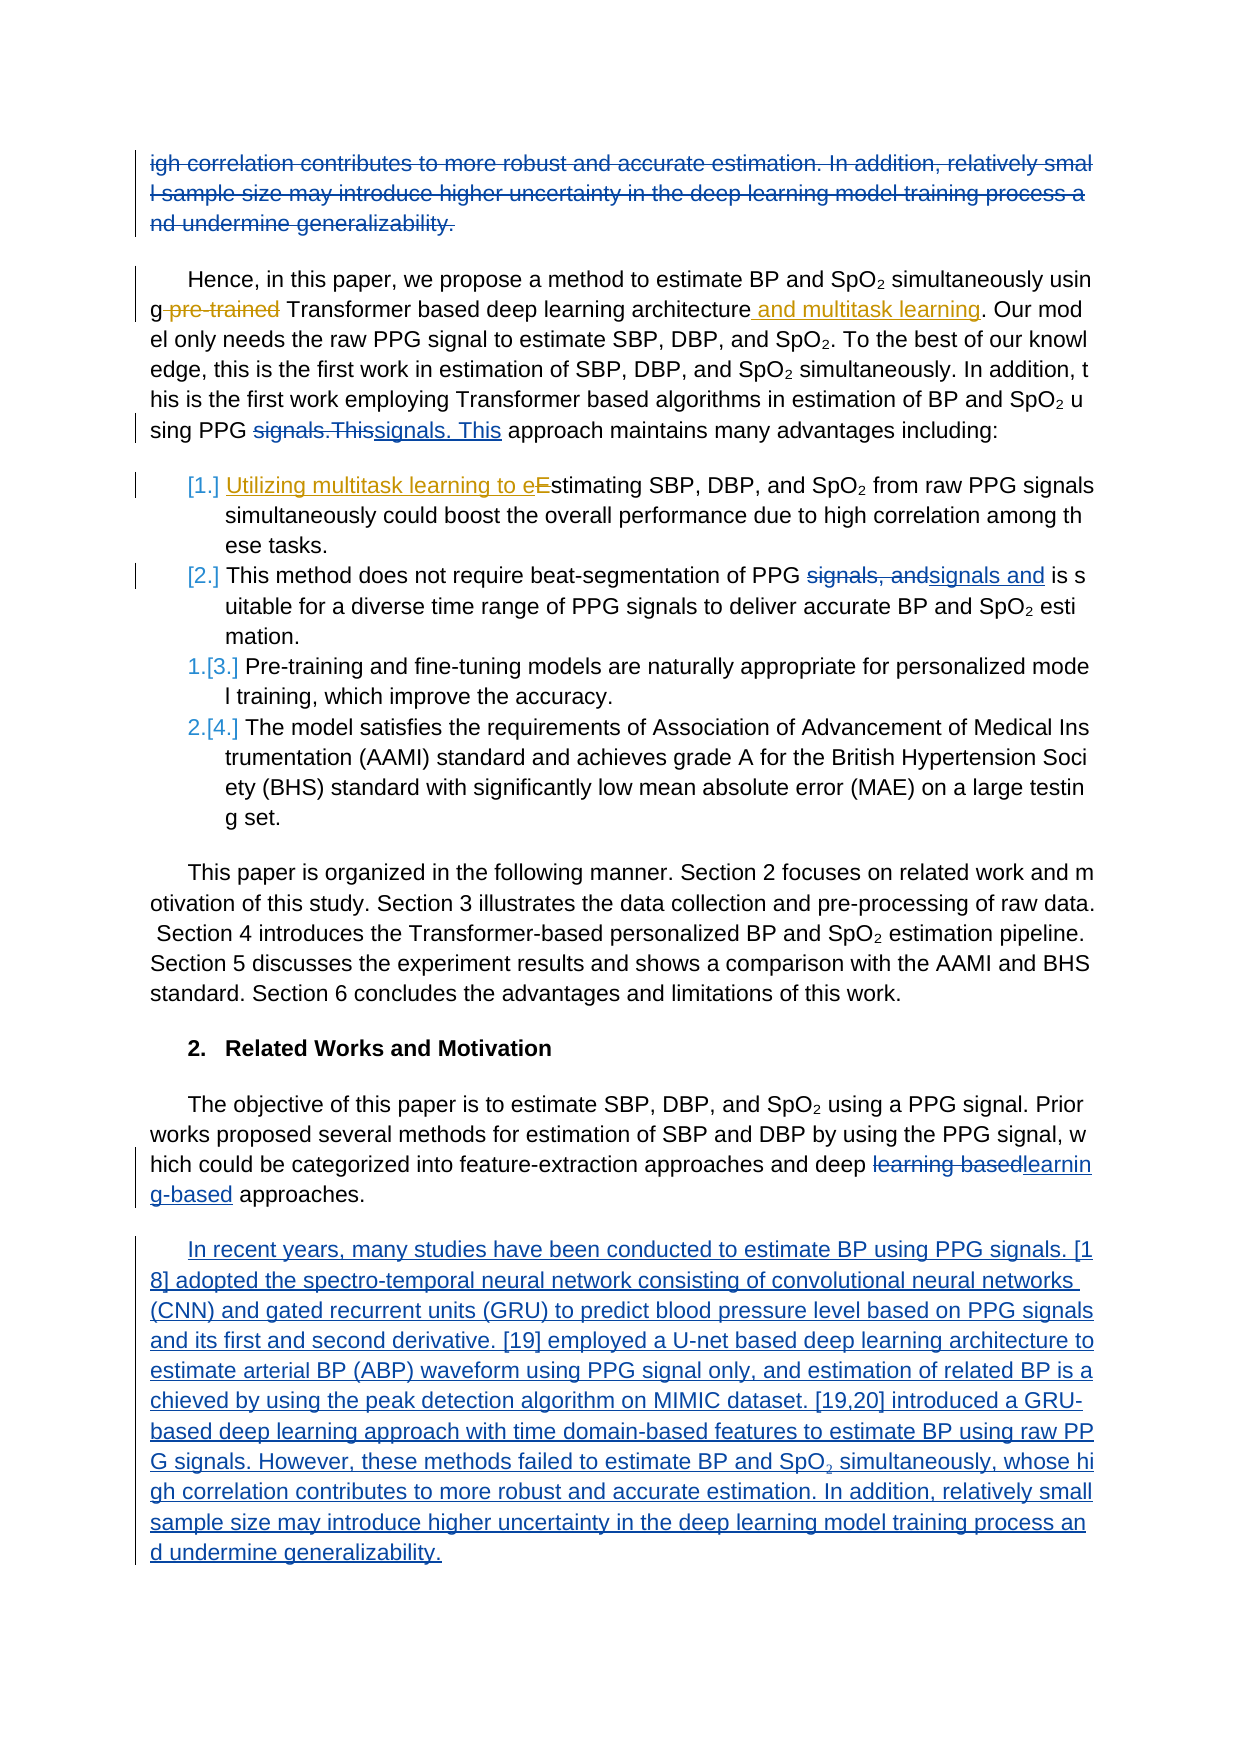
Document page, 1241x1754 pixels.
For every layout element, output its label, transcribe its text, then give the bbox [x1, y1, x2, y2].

list Pre-training and fine-tuning models are naturally appropriate for personalized model training, which improve the accuracy. [187, 653, 1094, 710]
list This method does not require beat-segmentation of PPG is suitable for a diverse time range of PPG signals to deliver accurate BP and SpO₂ estimation. [187, 562, 1094, 649]
text This paper is organized in the following manner. Section 2 focuses on related work and motivation of this study. Section 3 illustrates the data collection and pre-processing of raw data. Section 4 introduces the Transformer-based personalized BP and SpO₂ estimation pipeline. Section 5 discusses the experiment results and shows a comparison with the AAMI and BHS standard. Section 6 concludes the advantages and limitations of this work. [150, 859, 1094, 1007]
list stimating SBP, DBP, and SpO₂ from raw PPG signals simultaneously could boost the overall performance due to high correlation among these tasks. [187, 472, 1094, 559]
list The model satisfies the requirements of Association of Advancement of Medical Instrumentation (AAMI) standard and achieves grade A for the British Hypertension Society (BHS) standard with significantly low mean absolute error (MAE) on a large testing set. [187, 713, 1094, 831]
text Hence, in this paper, we propose a method to estimate BP and SpO₂ simultaneously using Transformer based deep learning architecture. Our model only needs the raw PPG signal to estimate SBP, DBP, and SpO₂. To the best of our knowledge, this is the first work in estimation of SBP, DBP, and SpO₂ simultaneously. In addition, this is the first work employing Transformer based algorithms in estimation of BP and SpO₂ using PPG approach maintains many advantages including: [150, 266, 1094, 443]
list Related Works and Motivation [150, 1035, 1094, 1062]
text The objective of this paper is to estimate SBP, DBP, and SpO₂ using a PPG signal. Prior works proposed several methods for estimation of SBP and DBP by using the PPG signal, which could be categorized into feature-extraction approaches and deep approaches. [150, 1091, 1094, 1208]
